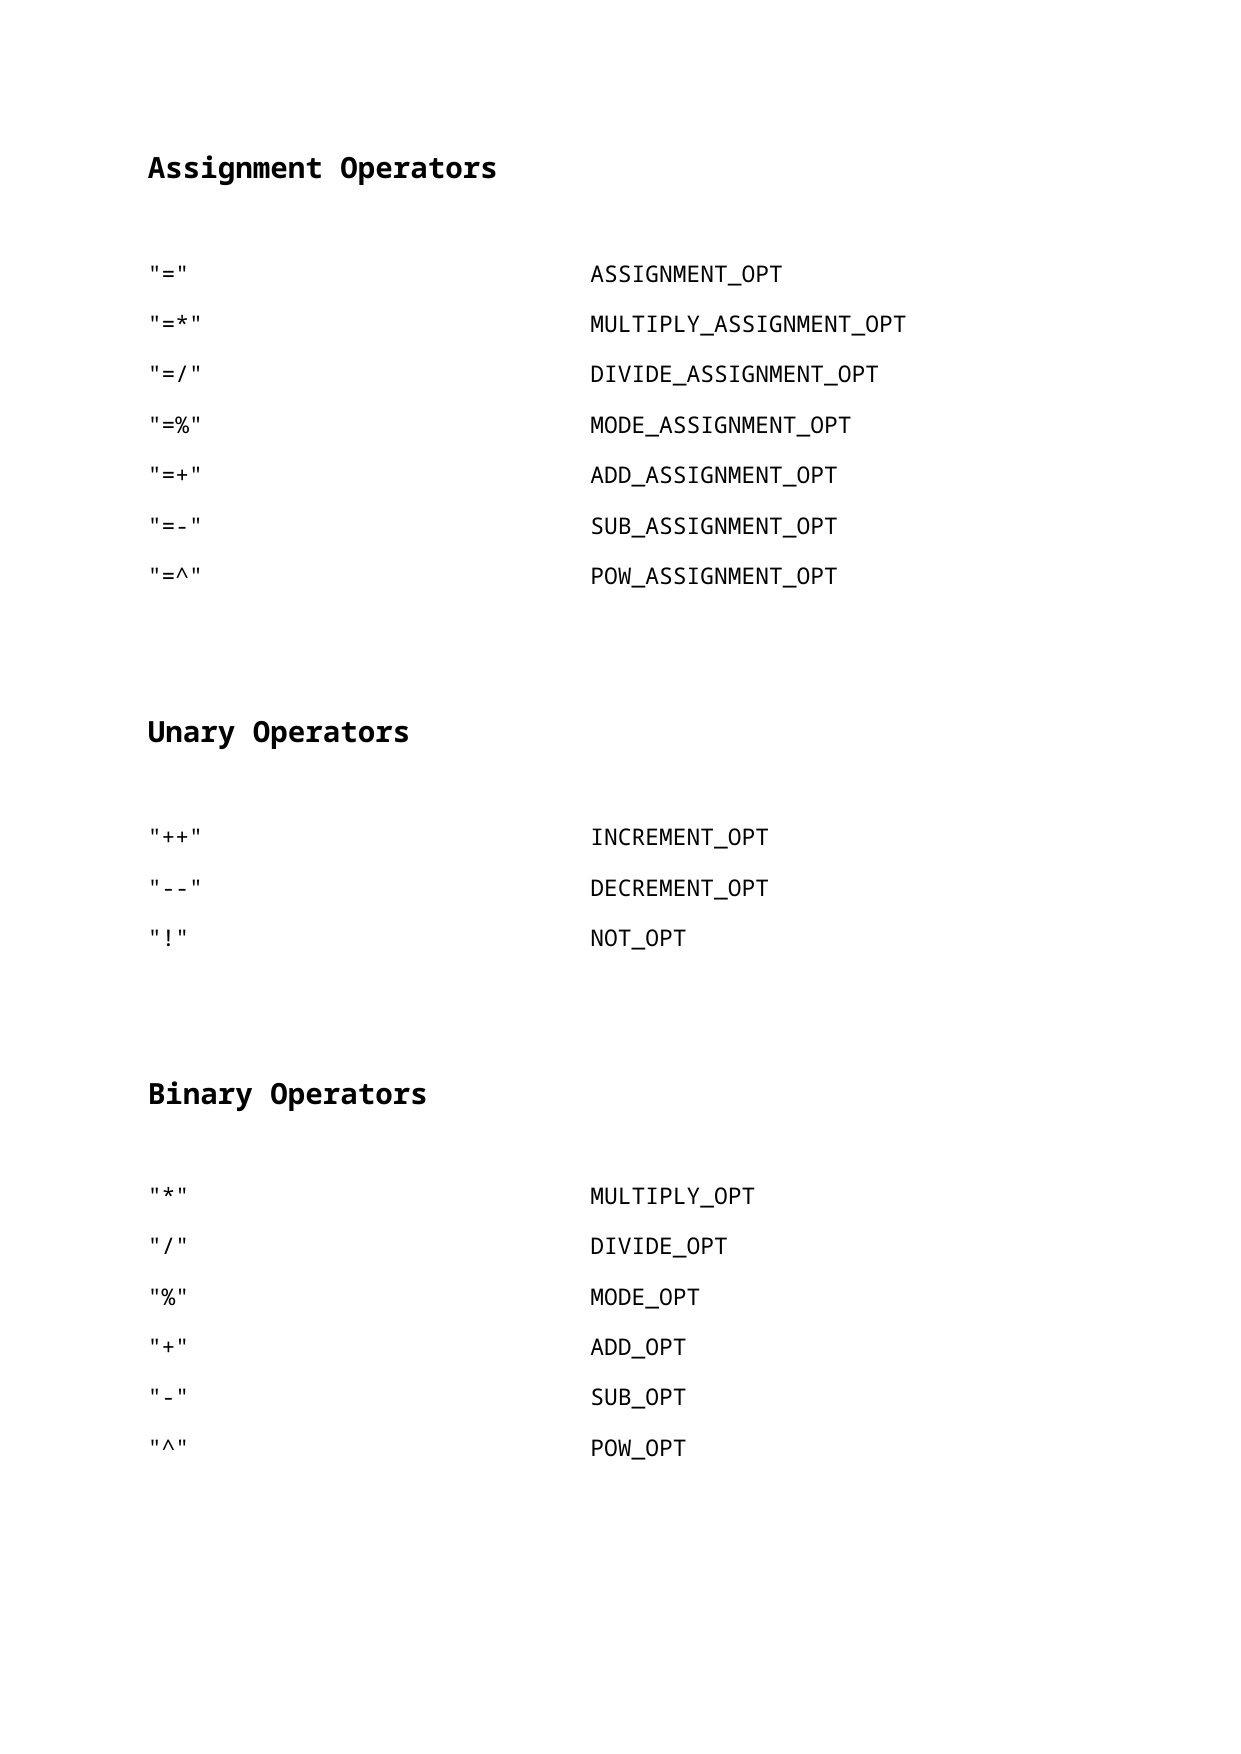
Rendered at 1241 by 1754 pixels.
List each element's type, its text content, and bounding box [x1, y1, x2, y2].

text "=" ASSIGNMENT_OPT [148, 257, 1093, 289]
text "*" MULTIPLY_OPT [148, 1179, 1093, 1211]
text "+" ADD_OPT [148, 1331, 1093, 1362]
text "=-" SUB_ASSIGNMENT_OPT [148, 509, 1093, 541]
text Binary Operators [148, 1073, 1093, 1113]
text "=^" POW_ASSIGNMENT_OPT [148, 560, 1093, 591]
text "-" SUB_OPT [148, 1381, 1093, 1412]
text Assignment Operators [148, 148, 1093, 187]
text "/" DIVIDE_OPT [148, 1230, 1093, 1261]
text "%" MODE_OPT [148, 1280, 1093, 1312]
text "=+" ADD_ASSIGNMENT_OPT [148, 459, 1093, 490]
text "++" INCREMENT_OPT [148, 821, 1093, 852]
text "--" DECREMENT_OPT [148, 872, 1093, 903]
text "=*" MULTIPLY_ASSIGNMENT_OPT [148, 308, 1093, 339]
text "^" POW_OPT [148, 1432, 1093, 1463]
text "=%" MODE_ASSIGNMENT_OPT [148, 409, 1093, 440]
text "!" NOT_OPT [148, 922, 1093, 953]
text "=/" DIVIDE_ASSIGNMENT_OPT [148, 358, 1093, 389]
text Unary Operators [148, 711, 1093, 751]
